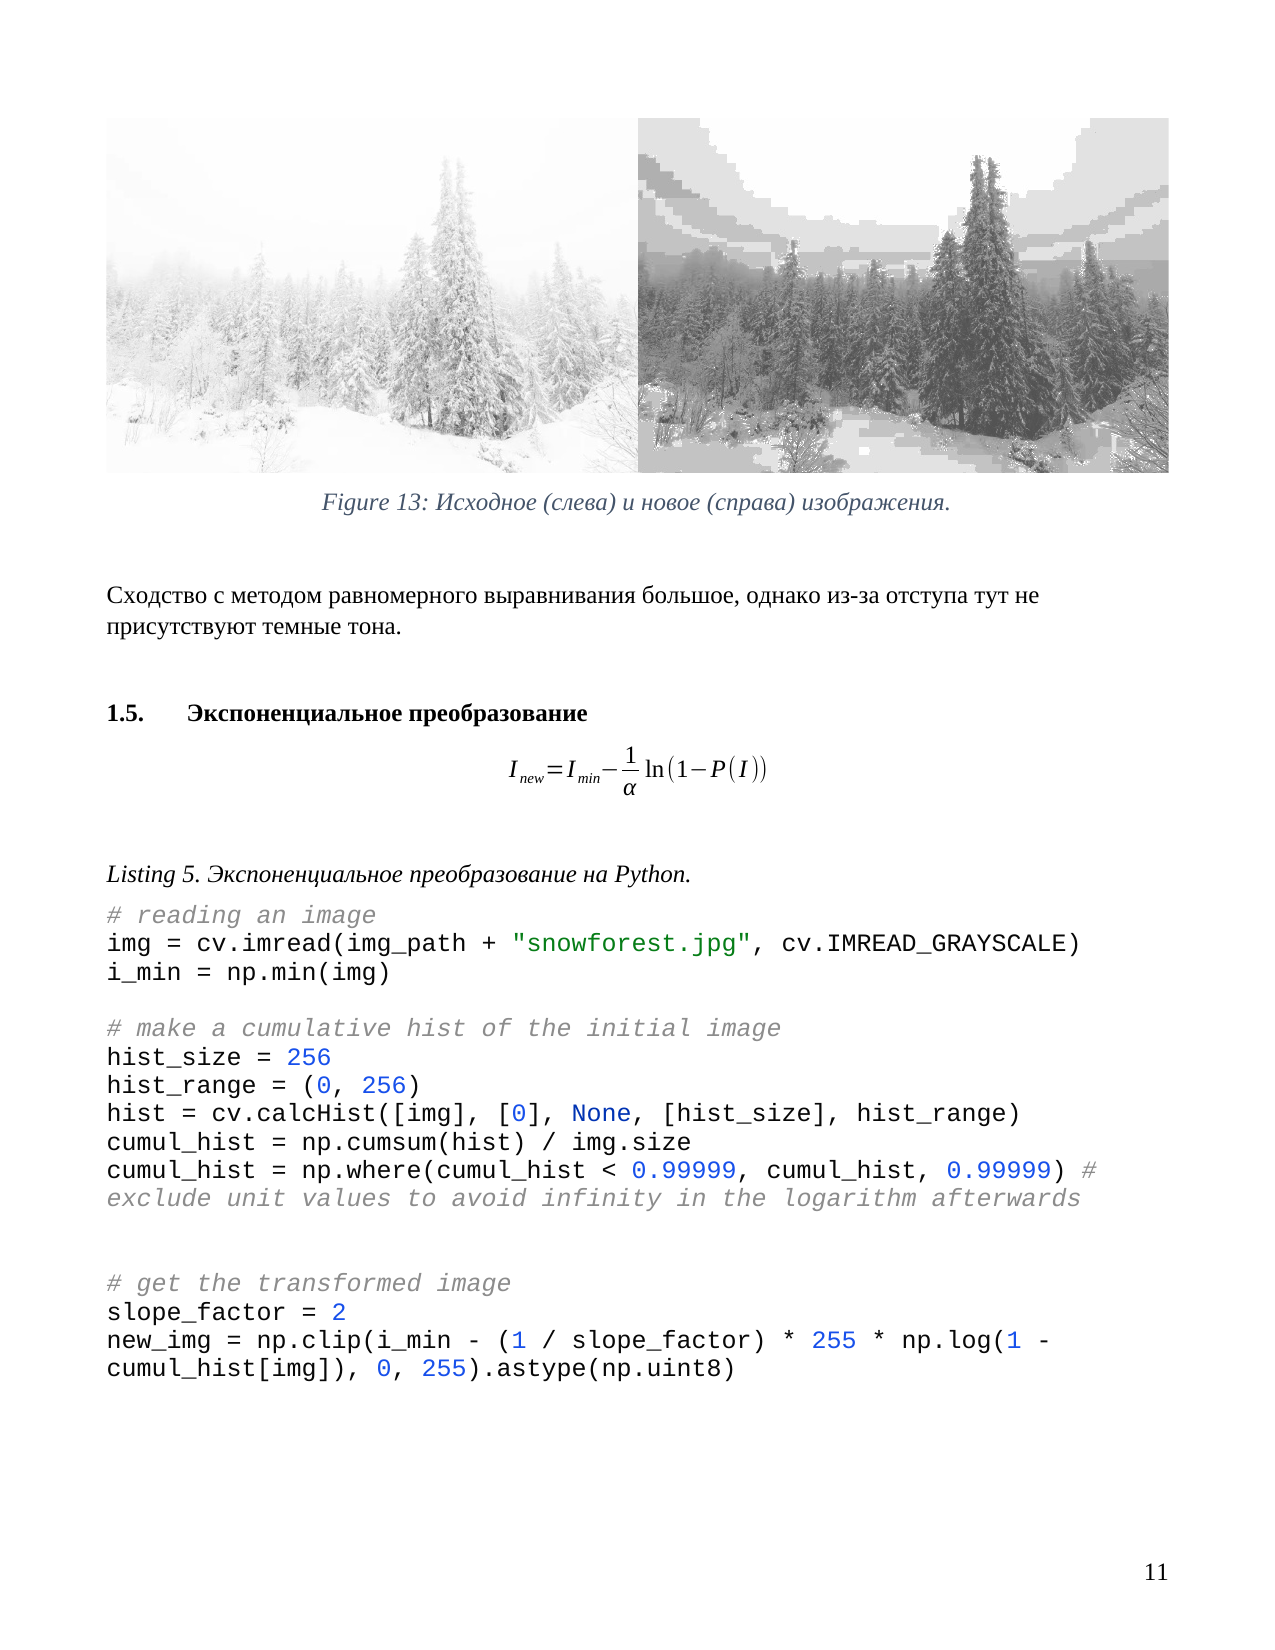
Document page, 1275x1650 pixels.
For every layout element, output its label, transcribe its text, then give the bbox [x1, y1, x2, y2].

list Экспоненциальное преобразование [106, 698, 1169, 727]
picture [106, 118, 1169, 473]
text # get the transformed image slope_factor = 2 new_img = np.clip(i_min - (1 / slope_factor) * 255 * np.log(1 - cumul_hist[img]), 0, 255).astype(np.uint8) [106, 1214, 1169, 1384]
text Сходство с методом равномерного выравнивания большое, однако из-за отступа тут не присутствуют темные тона. [106, 580, 1169, 640]
text Listing 5. Экспоненциальное преобразование на Python. [106, 859, 1169, 888]
text # reading an image img = cv.imread(img_path + "snowforest.jpg", cv.IMREAD_GRAYSCALE) i_min = np.min(img) # make a cumulative hist of the initial image hist_size = 256 hist_range = (0, 256) hist = cv.calcHist([img], [0], None, [hist_size], hist_range) cumul_hist = np.cumsum(hist) / img.size cumul_hist = np.where(cumul_hist < 0.99999, cumul_hist, 0.99999) # exclude unit values to avoid infinity in the logarithm afterwards [106, 903, 1169, 1214]
